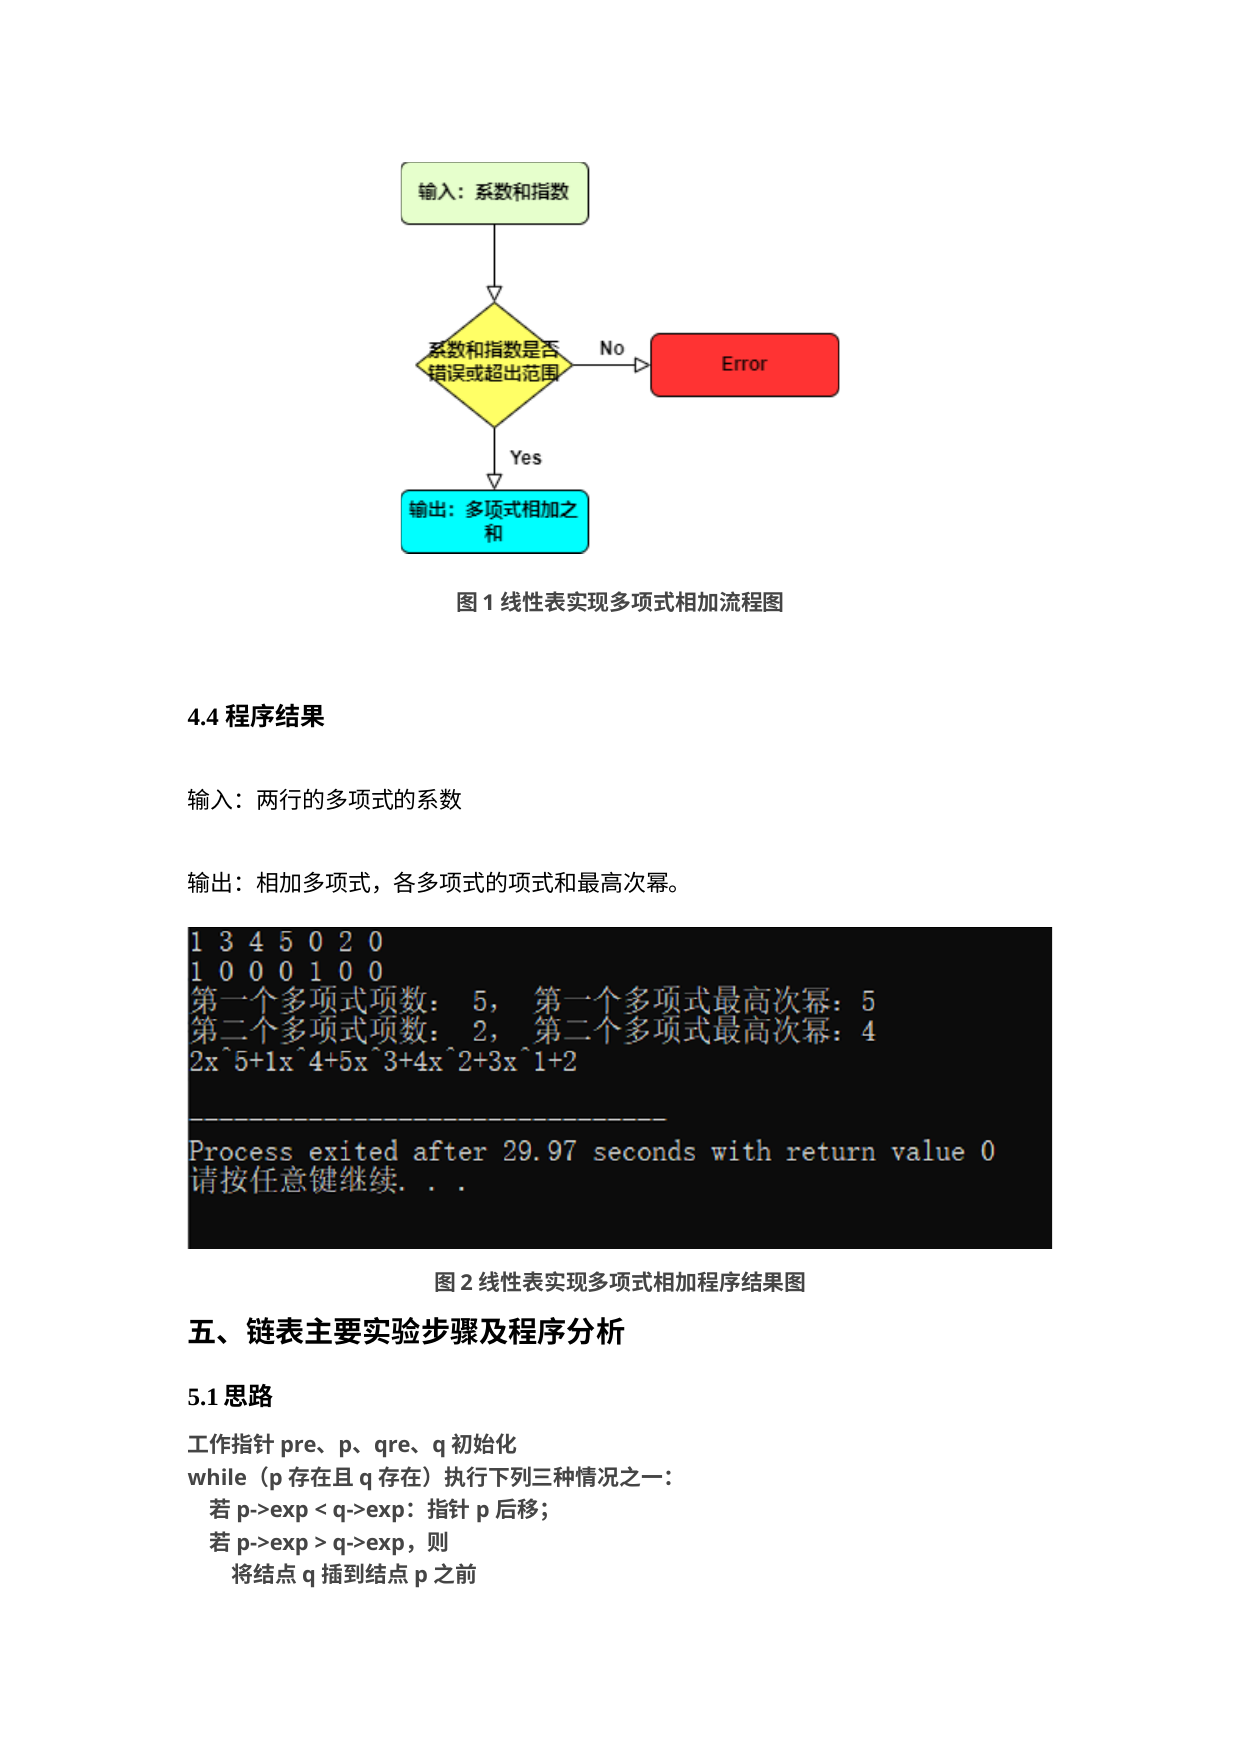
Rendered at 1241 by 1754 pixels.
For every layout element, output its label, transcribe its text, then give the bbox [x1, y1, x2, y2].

text 输出：相加多项式，各多项式的项式和最高次幂。 [187, 849, 1053, 914]
picture [187, 927, 1053, 1249]
text 图1 线性表实现多项式相加流程图 [187, 584, 1053, 617]
picture [400, 162, 840, 554]
text 图2 线性表实现多项式相加程序结果图 [187, 1264, 1053, 1297]
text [187, 1427, 1053, 1589]
text 输入：两行的多项式的系数 [187, 766, 1053, 831]
text 4.4 程序结果 [187, 682, 1053, 747]
text 五、链表主要实验步骤及程序分析 [187, 1297, 1053, 1362]
text 5.1思路 [187, 1362, 1053, 1427]
